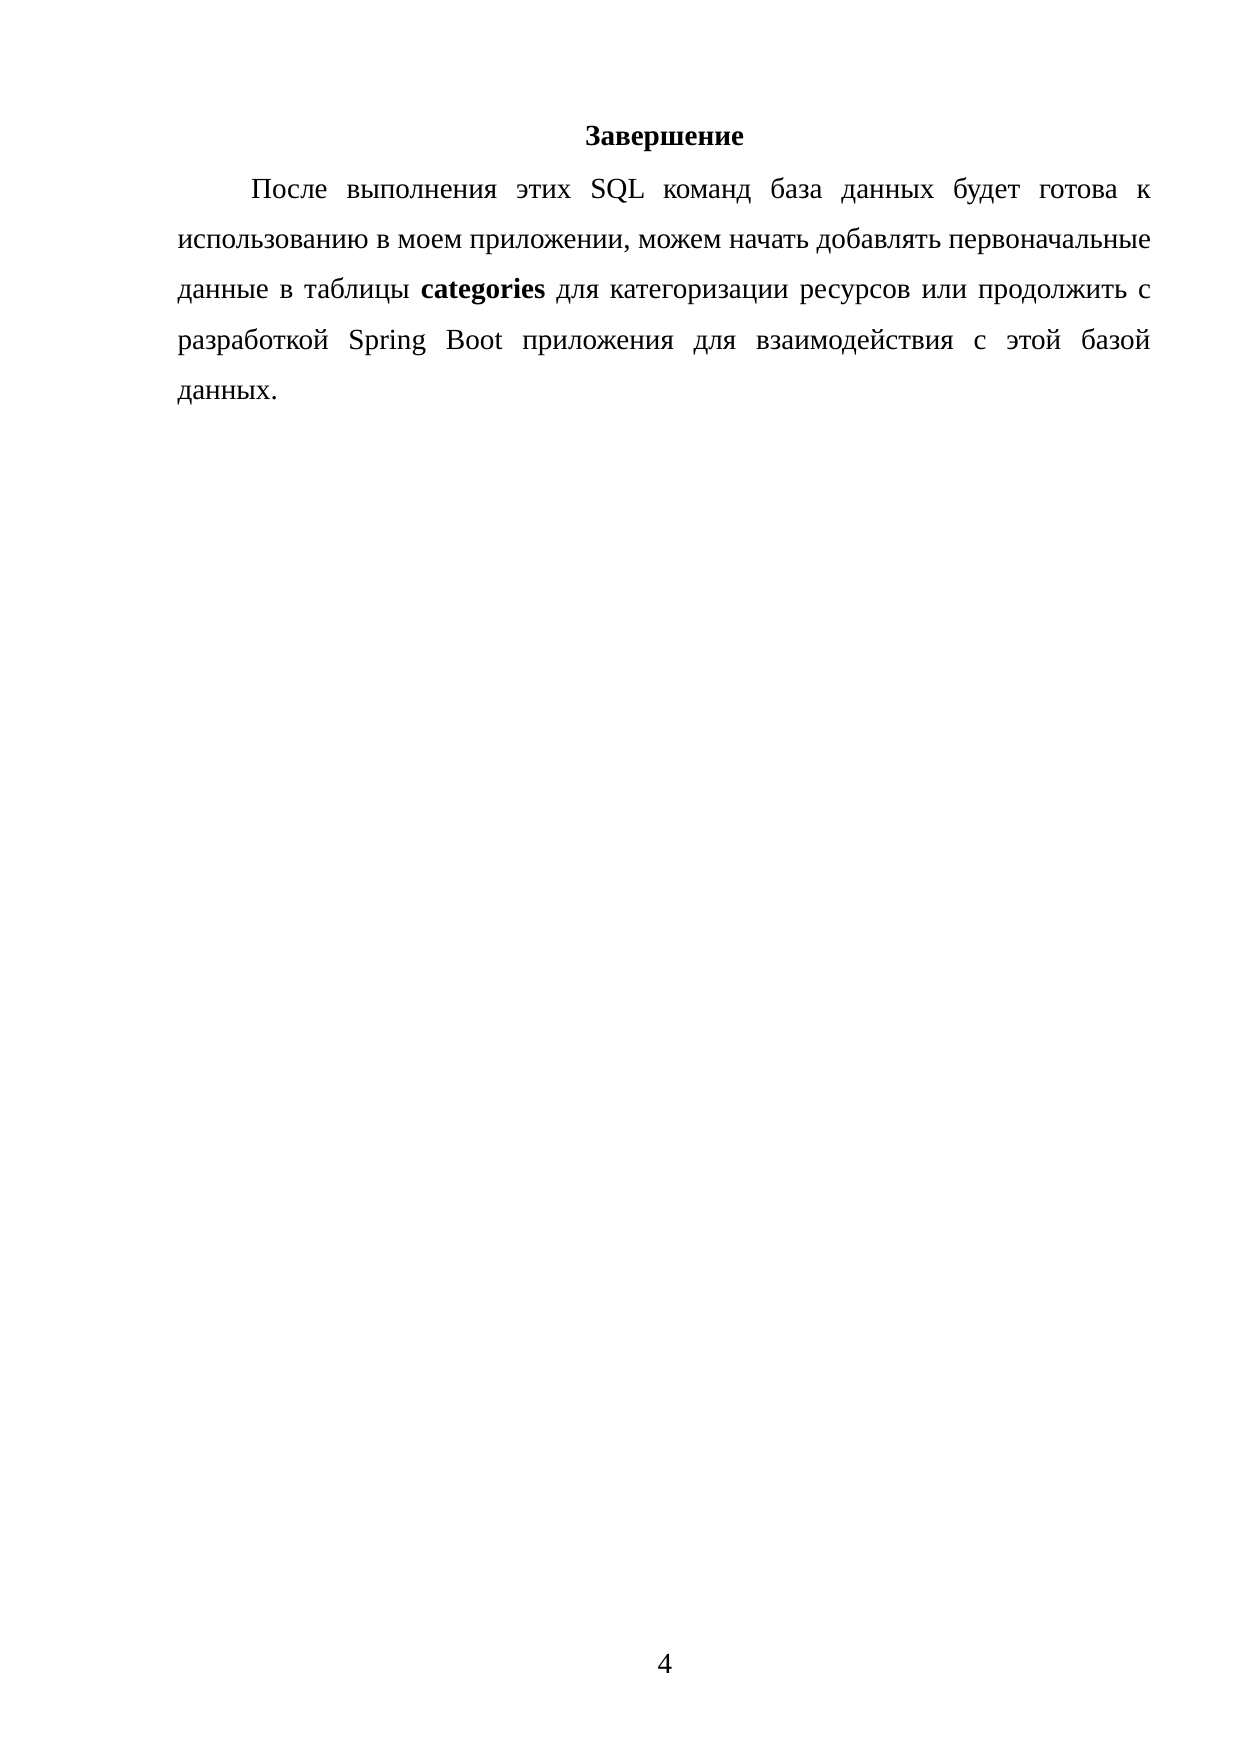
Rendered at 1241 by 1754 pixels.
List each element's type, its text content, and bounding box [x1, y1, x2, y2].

text Завершение [177, 118, 1152, 152]
text После выполнения этих SQL команд база данных будет готова к использованию в моем приложении, можем начать добавлять первоначальные данные в таблицы categories для категоризации ресурсов или продолжить с разработкой Spring Boot приложения для взаимодействия с этой базой данных. [177, 171, 1152, 406]
